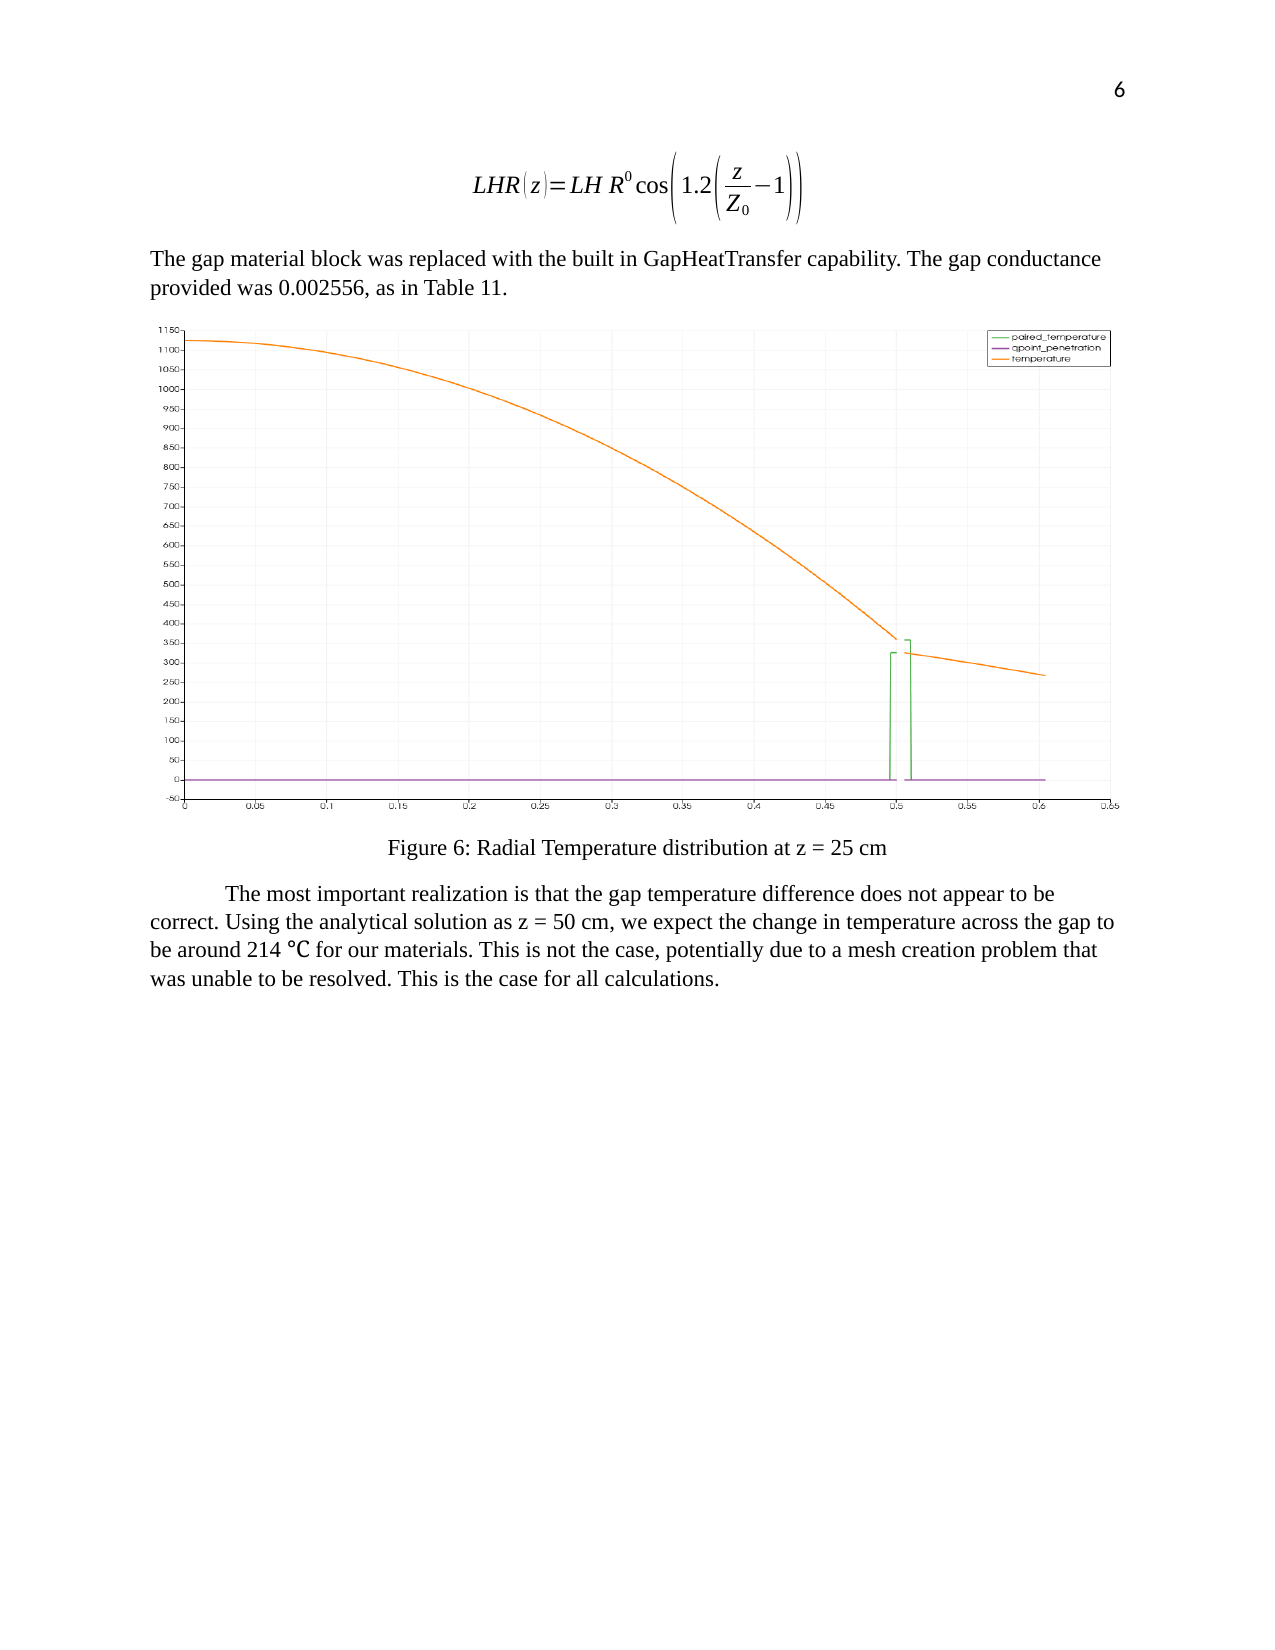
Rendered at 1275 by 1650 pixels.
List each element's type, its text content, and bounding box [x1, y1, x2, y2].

text Figure 6: Radial Temperature distribution at z = 25 cm [150, 834, 1125, 861]
picture [150, 318, 1125, 816]
text The gap material block was replaced with the built in GapHeatTransfer capability. The gap conductance provided was 0.002556, as in Table 11. [150, 245, 1125, 300]
text The most important realization is that the gap temperature difference does not appear to be correct. Using the analytical solution as z = 50 cm, we expect the change in temperature across the gap to be around 214 ℃ for our materials. This is not the case, potentially due to a mesh creation problem that was unable to be resolved. This is the case for all calculations. [150, 879, 1125, 991]
